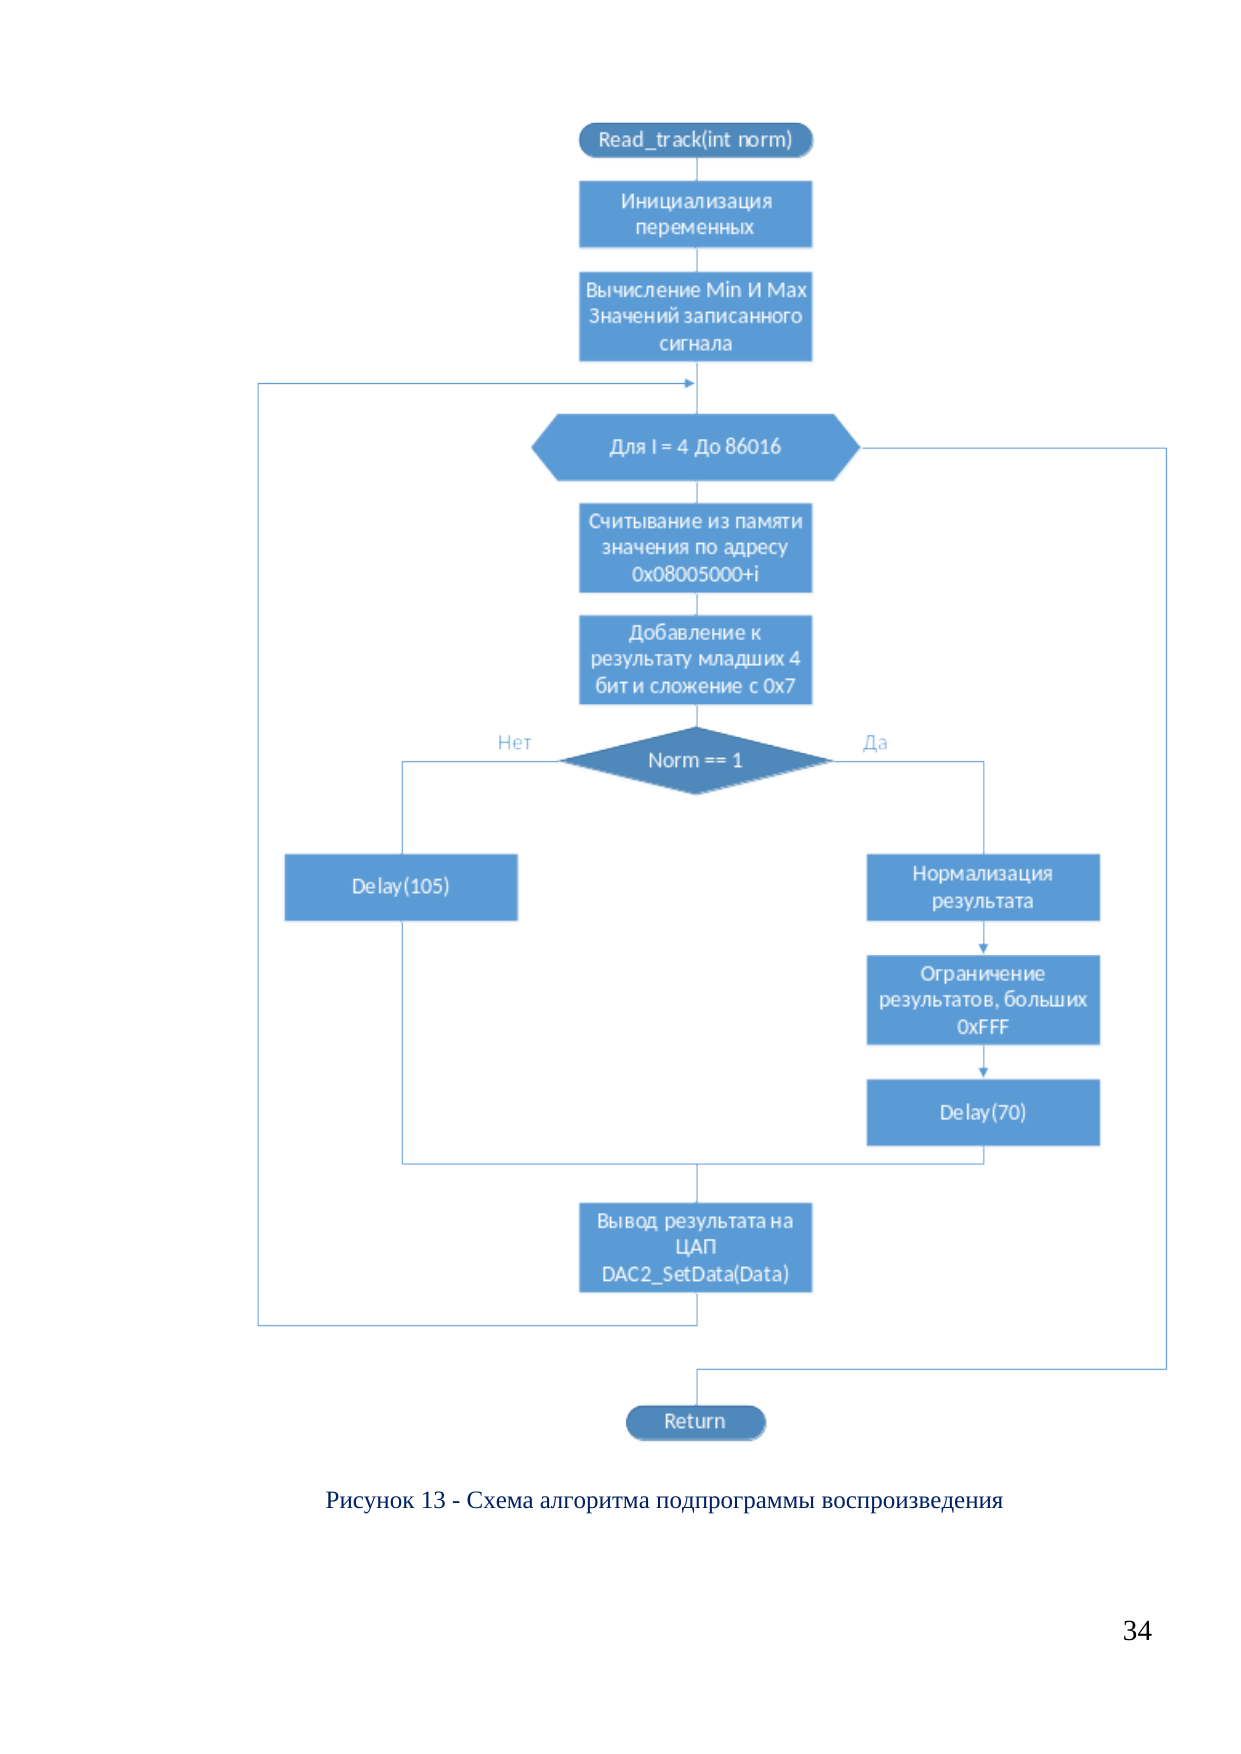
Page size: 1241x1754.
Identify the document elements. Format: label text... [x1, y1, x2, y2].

text Рисунок 13 - Схема алгоритма подпрограммы воспроизведения [267, 1485, 1062, 1514]
